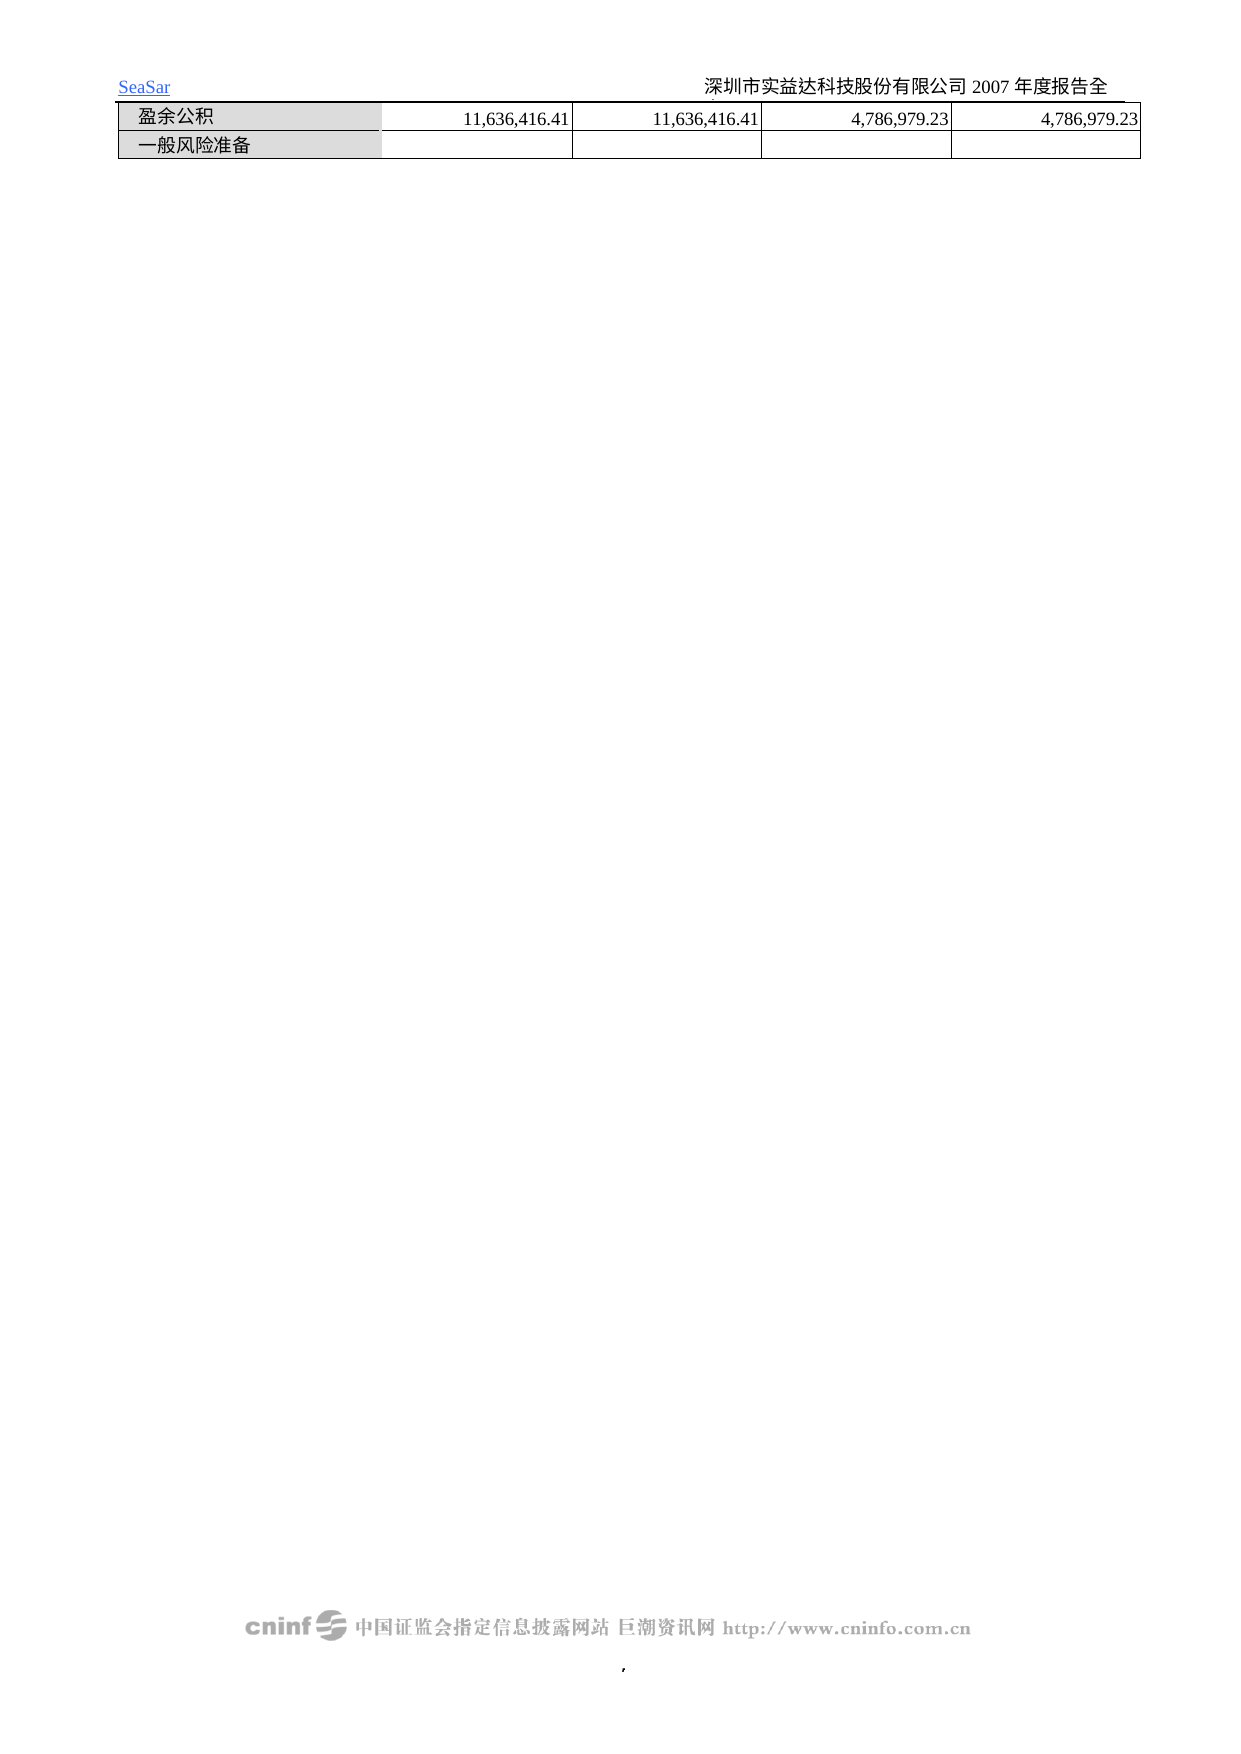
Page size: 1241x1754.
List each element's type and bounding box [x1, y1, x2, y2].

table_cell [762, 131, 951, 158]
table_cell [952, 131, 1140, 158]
picture [120, 1591, 1121, 1658]
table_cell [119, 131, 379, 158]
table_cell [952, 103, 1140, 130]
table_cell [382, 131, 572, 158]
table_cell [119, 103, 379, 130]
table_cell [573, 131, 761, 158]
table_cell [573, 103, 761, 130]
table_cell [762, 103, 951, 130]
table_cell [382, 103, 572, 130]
